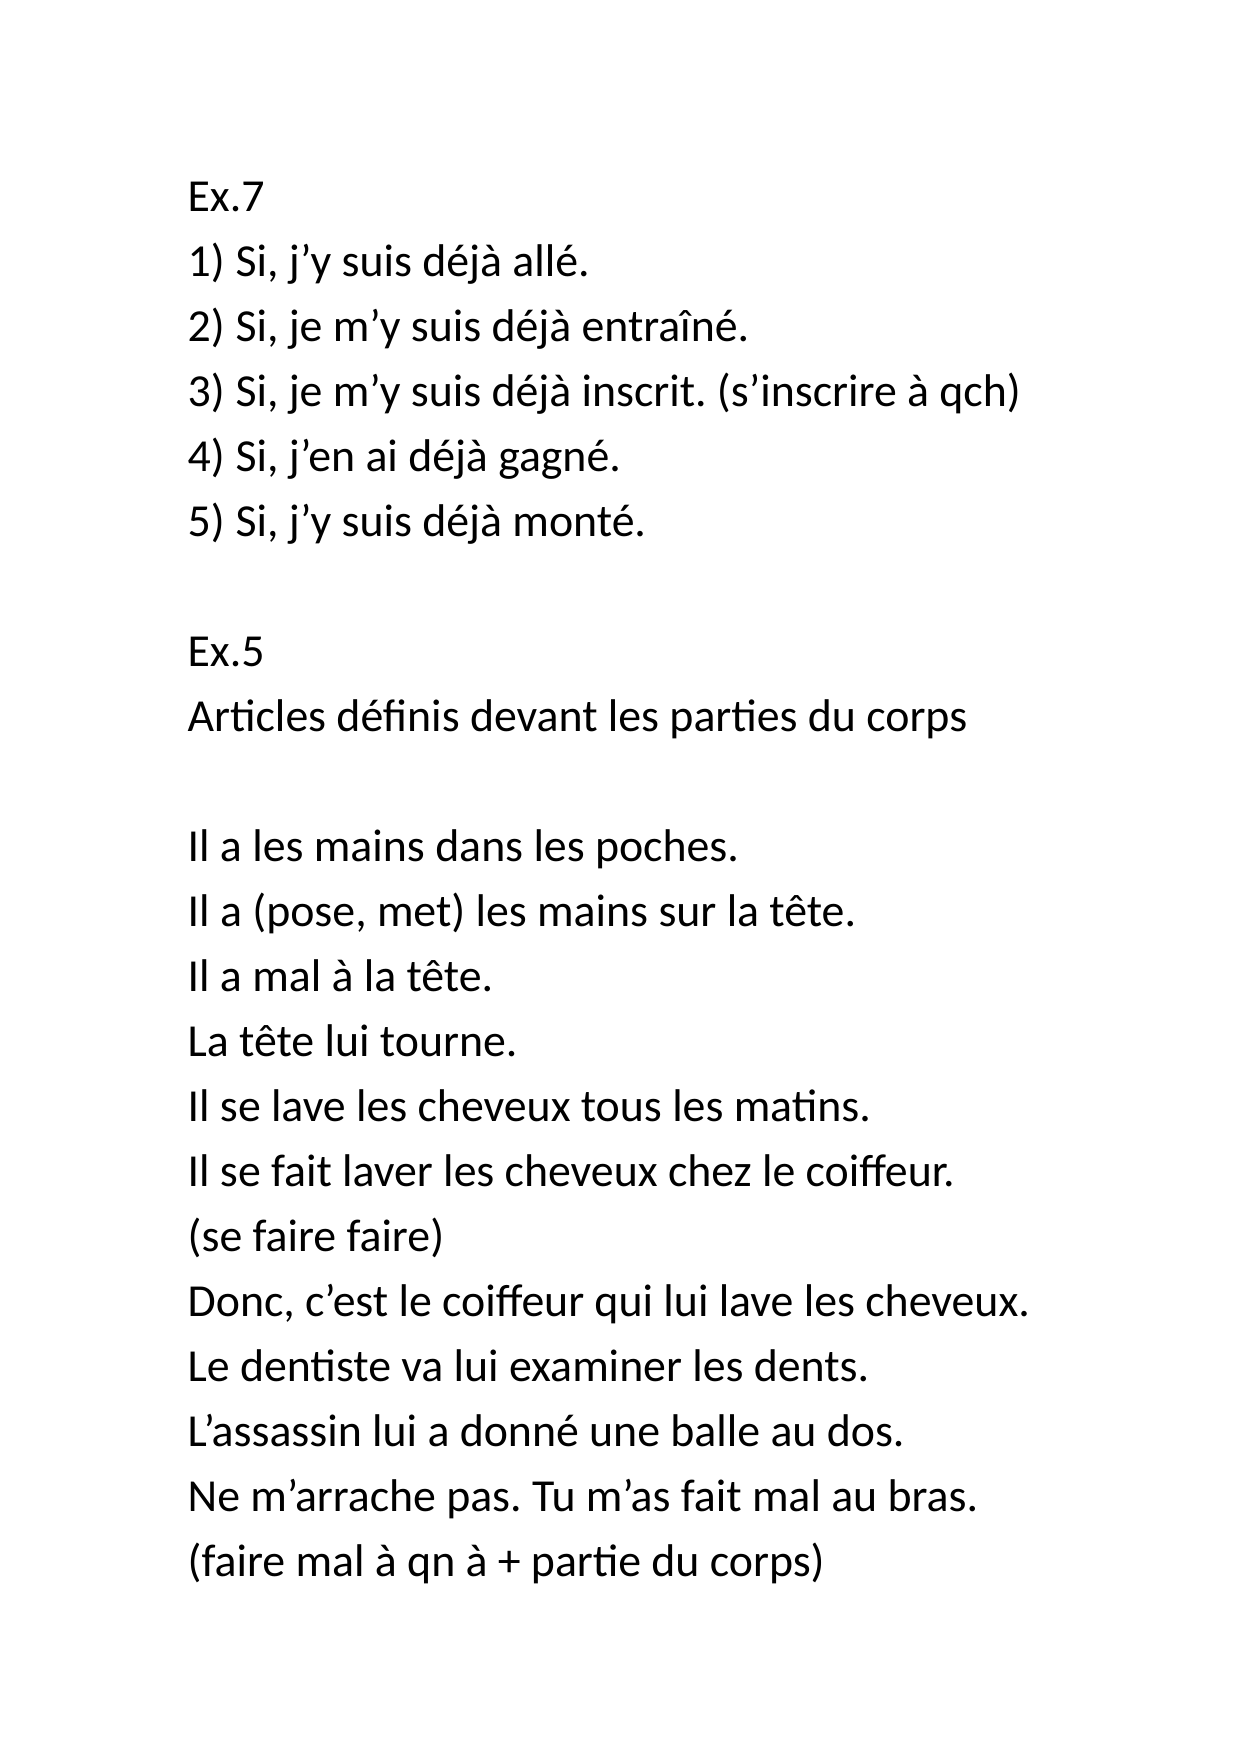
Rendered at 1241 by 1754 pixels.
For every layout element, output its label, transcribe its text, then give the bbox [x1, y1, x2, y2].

text L’assassin lui a donné une balle au dos. [187, 1397, 1053, 1462]
text (se faire faire) [187, 1202, 1053, 1267]
text Il se lave les cheveux tous les matins. [187, 1072, 1053, 1137]
text Articles définis devant les parties du corps [187, 682, 1053, 747]
text La tête lui tourne. [187, 1007, 1053, 1072]
text Il se fait laver les cheveux chez le coiffeur. [187, 1137, 1053, 1202]
text Ex.7 [187, 162, 1053, 227]
list Si, j’y suis déjà allé. [187, 227, 1053, 292]
text Le dentiste va lui examiner les dents. [187, 1332, 1053, 1397]
text Il a mal à la tête. [187, 942, 1053, 1007]
text Ne m’arrache pas. Tu m’as fait mal au bras. [187, 1462, 1053, 1527]
text Il a (pose, met) les mains sur la tête. [187, 877, 1053, 942]
text Il a les mains dans les poches. [187, 812, 1053, 877]
list Si, je m’y suis déjà entraîné. [187, 292, 1053, 357]
text (faire mal à qn à + partie du corps) [187, 1527, 1053, 1592]
list Si, j’y suis déjà monté. [187, 487, 1053, 552]
text Donc, c’est le coiffeur qui lui lave les cheveux. [187, 1267, 1053, 1332]
list Si, je m’y suis déjà inscrit. (s’inscrire à qch) [187, 357, 1053, 422]
list Si, j’en ai déjà gagné. [187, 422, 1053, 487]
text Ex.5 [187, 617, 1053, 682]
